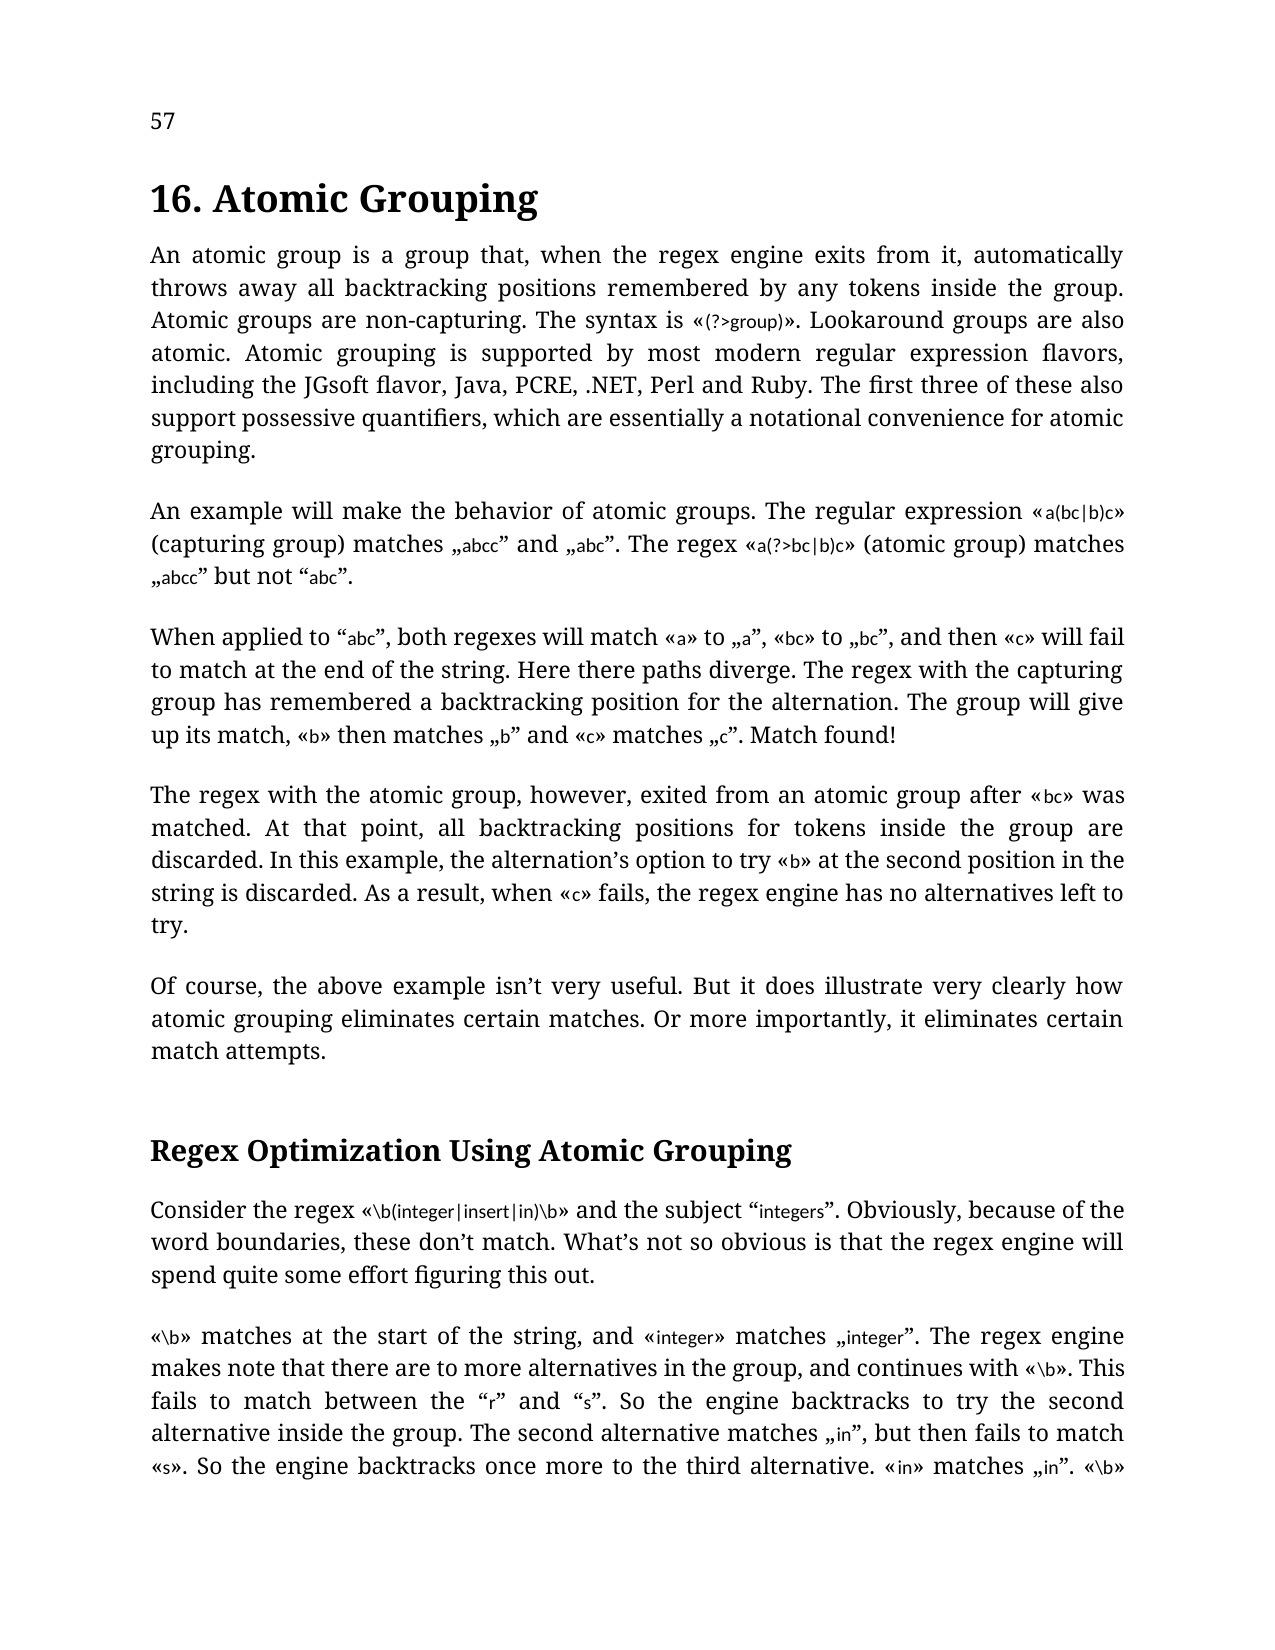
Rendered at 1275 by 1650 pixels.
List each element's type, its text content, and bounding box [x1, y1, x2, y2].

text The regex with the atomic group, however, exited from an atomic group after «bc» was matched. At that point, all backtracking positions for tokens inside the group are discarded. In this example, the alternation’s option to try «b» at the second position in the string is discarded. As a result, when «c» fails, the regex engine has no alternatives left to try. [150, 779, 1125, 941]
subtitle 16. Atomic Grouping [150, 172, 1125, 223]
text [150, 1319, 1125, 1481]
text An example will make the behavior of atomic groups. The regular expression «a(bc|b)c» (capturing group) matches „abcc” and „abc”. The regex «a(?>bc|b)c» (atomic group) matches „abcc” but not “abc”. [150, 495, 1125, 592]
text An atomic group is a group that, when the regex engine exits from it, automatically throws away all backtracking positions remembered by any tokens inside the group. Atomic groups are non-capturing. The syntax is «(?>group)». Lookaround groups are also atomic. Atomic grouping is supported by most modern regular expression flavors, including the JGsoft flavor, Java, PCRE, .NET, Perl and Ruby. The first three of these also support possessive quantifiers, which are essentially a notational convenience for atomic grouping. [150, 239, 1125, 466]
text When applied to “abc”, both regexes will match «a» to „a”, «bc» to „bc”, and then «c» will fail to match at the end of the string. Here there paths diverge. The regex with the capturing group has remembered a backtracking position for the alternation. The group will give up its match, «b» then matches „b” and «c» matches „c”. Match found! [150, 621, 1125, 750]
text Consider the regex «\b(integer|insert|in)\b» and the subject “integers”. Obviously, because of the word boundaries, these don’t match. What’s not so obvious is that the regex engine will spend quite some effort figuring this out. [150, 1194, 1125, 1290]
subtitle Regex Optimization Using Atomic Grouping [150, 1130, 1125, 1170]
text Of course, the above example isn’t very useful. But it does illustrate very clearly how atomic grouping eliminates certain matches. Or more importantly, it eliminates certain match attempts. [150, 970, 1125, 1067]
